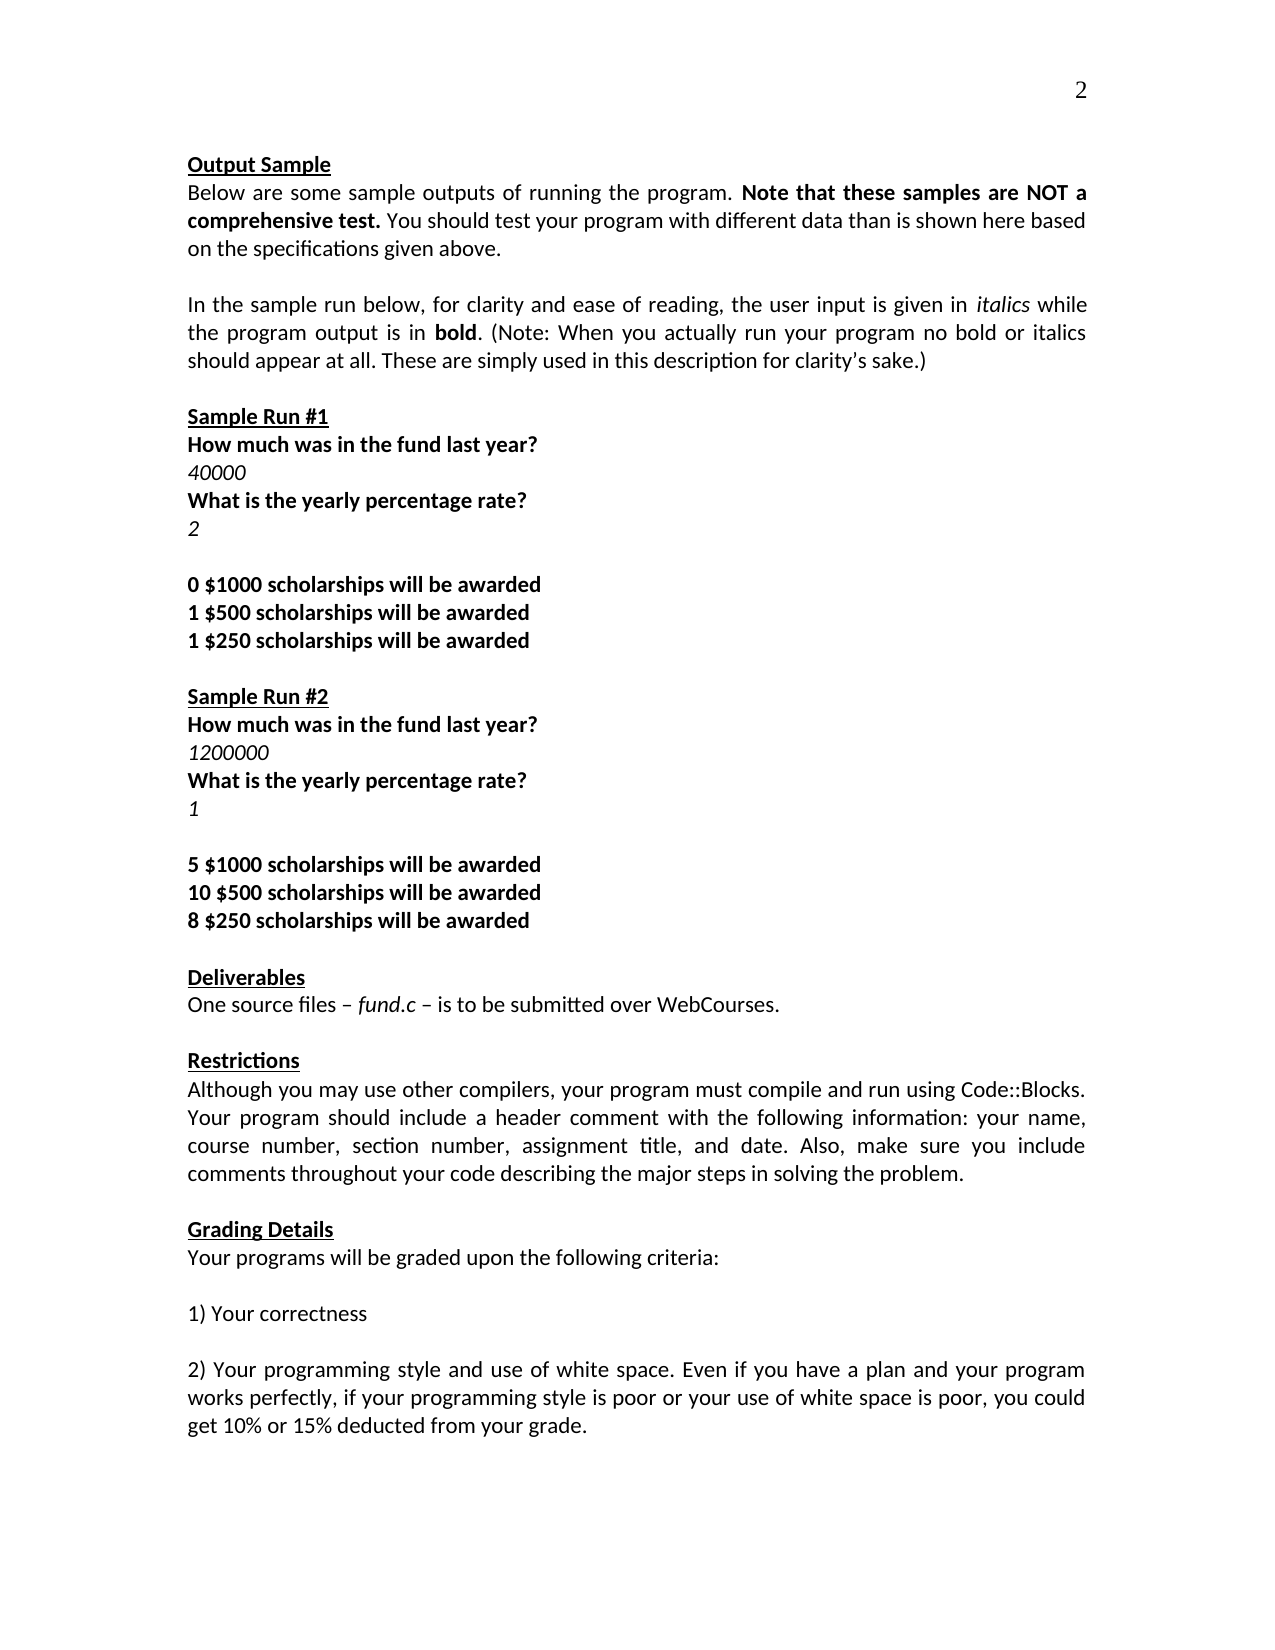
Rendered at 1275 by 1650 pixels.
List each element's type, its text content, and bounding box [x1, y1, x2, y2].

text How much was in the fund last year? [187, 710, 1087, 738]
text 1) Your correctness [187, 1299, 1087, 1327]
text 0 $1000 scholarships will be awarded [187, 570, 1087, 598]
text Grading Details [187, 1215, 1087, 1243]
text One source files – fund.c – is to be submitted over WebCourses. [187, 991, 1087, 1019]
text In the sample run below, for clarity and ease of reading, the user input is given in italics while the program output is in bold. (Note: When you actually run your program no bold or italics should appear at all. These are simply used in this description for clarity’s sake.) [187, 290, 1087, 374]
text 8 $250 scholarships will be awarded [187, 907, 1087, 934]
text 1200000 [187, 738, 1087, 766]
text How much was in the fund last year? [187, 430, 1087, 458]
text Sample Run #2 [187, 682, 1087, 710]
text Restrictions [187, 1047, 1087, 1075]
text Deliverables [187, 963, 1087, 991]
text 1 [187, 794, 1087, 822]
text 10 $500 scholarships will be awarded [187, 878, 1087, 907]
text 1 $250 scholarships will be awarded [187, 626, 1087, 654]
text Output Sample [187, 150, 1087, 178]
text 2) Your programming style and use of white space. Even if you have a plan and your program works perfectly, if your programming style is poor or your use of white space is poor, you could get 10% or 15% deducted from your grade. [187, 1355, 1087, 1439]
text 1 $500 scholarships will be awarded [187, 598, 1087, 626]
text 2 [187, 514, 1087, 542]
text What is the yearly percentage rate? [187, 766, 1087, 794]
text 5 $1000 scholarships will be awarded [187, 851, 1087, 878]
text 40000 [187, 458, 1087, 486]
text Below are some sample outputs of running the program. Note that these samples are NOT a comprehensive test. You should test your program with different data than is shown here based on the specifications given above. [187, 178, 1087, 262]
text Sample Run #1 [187, 402, 1087, 430]
text What is the yearly percentage rate? [187, 486, 1087, 514]
text Although you may use other compilers, your program must compile and run using Code::Blocks. Your program should include a header comment with the following information: your name, course number, section number, assignment title, and date. Also, make sure you include comments throughout your code describing the major steps in solving the problem. [187, 1075, 1087, 1187]
text Your programs will be graded upon the following criteria: [187, 1243, 1087, 1271]
